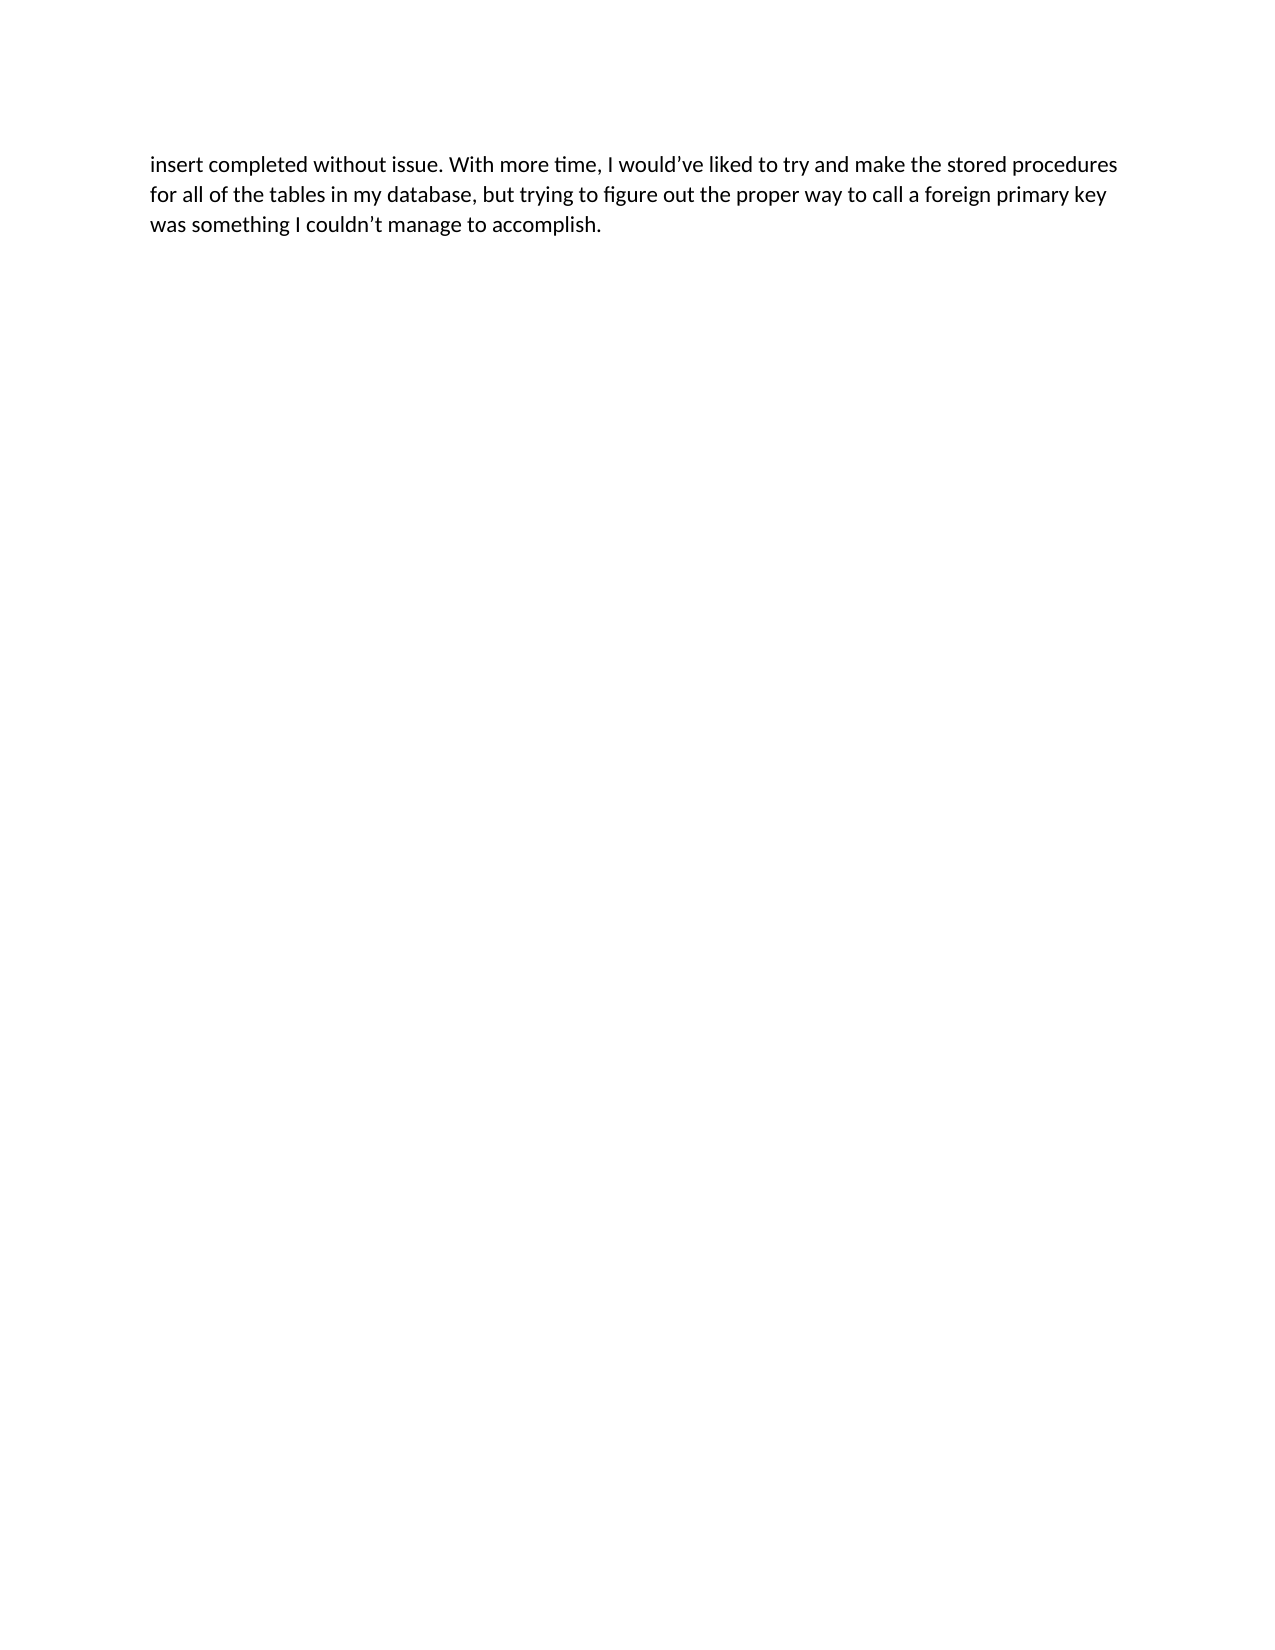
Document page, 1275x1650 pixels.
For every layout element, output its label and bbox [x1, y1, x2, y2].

text [150, 150, 1125, 238]
